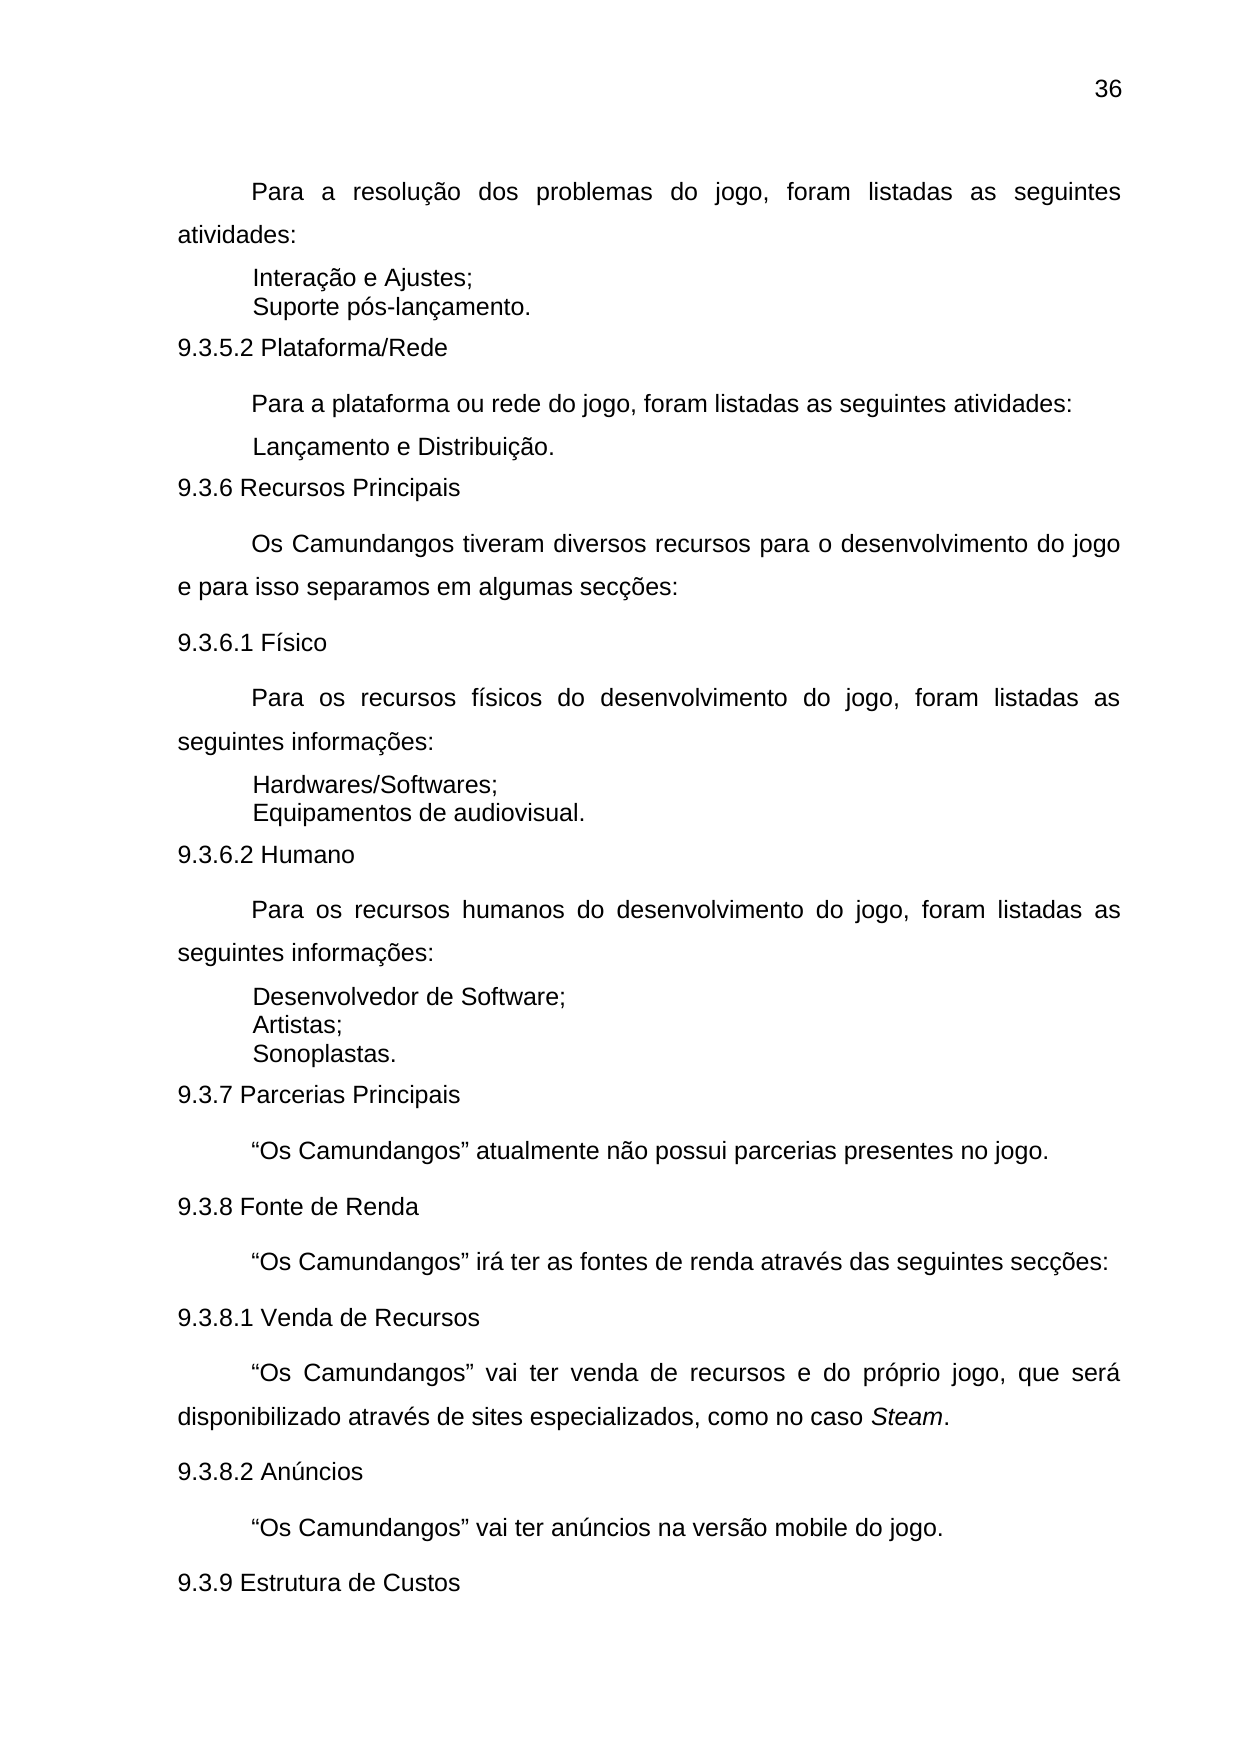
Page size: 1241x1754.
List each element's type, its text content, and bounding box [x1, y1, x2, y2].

text Para os recursos físicos do desenvolvimento do jogo, foram listadas as seguintes informações: [177, 683, 1122, 755]
list Hardwares/Softwares; [252, 770, 1122, 798]
text Para a plataforma ou rede do jogo, foram listadas as seguintes atividades: [177, 389, 1122, 418]
text 9.3.9 Estrutura de Custos [177, 1568, 1122, 1597]
text “Os Camundangos” vai ter anúncios na versão mobile do jogo. [177, 1513, 1122, 1542]
text 9.3.8 Fonte de Renda [177, 1192, 1122, 1220]
list Desenvolvedor de Software; [252, 982, 1122, 1010]
text “Os Camundangos” vai ter venda de recursos e do próprio jogo, que será disponibilizado através de sites especializados, como no caso Steam. [177, 1358, 1122, 1430]
text Os Camundangos tiveram diversos recursos para o desenvolvimento do jogo e para isso separamos em algumas secções: [177, 529, 1122, 601]
text “Os Camundangos” irá ter as fontes de renda através das seguintes secções: [177, 1247, 1122, 1276]
text 9.3.7 Parcerias Principais [177, 1080, 1122, 1109]
text Para os recursos humanos do desenvolvimento do jogo, foram listadas as seguintes informações: [177, 895, 1122, 967]
list Lançamento e Distribuição. [252, 432, 1122, 461]
text 9.3.6.2 Humano [177, 840, 1122, 868]
list Equipamentos de audiovisual. [252, 798, 1122, 827]
text 9.3.6 Recursos Principais [177, 473, 1122, 502]
list Interação e Ajustes; [252, 263, 1122, 292]
text “Os Camundangos” atualmente não possui parcerias presentes no jogo. [177, 1136, 1122, 1165]
text 9.3.5.2 Plataforma/Rede [177, 333, 1122, 362]
list Artistas; [252, 1010, 1122, 1039]
text 9.3.8.1 Venda de Recursos [177, 1303, 1122, 1332]
text 9.3.6.1 Físico [177, 628, 1122, 657]
list Suporte pós-lançamento. [252, 292, 1122, 321]
list Sonoplastas. [252, 1039, 1122, 1068]
text 9.3.8.2 Anúncios [177, 1457, 1122, 1486]
text Para a resolução dos problemas do jogo, foram listadas as seguintes atividades: [177, 177, 1122, 249]
